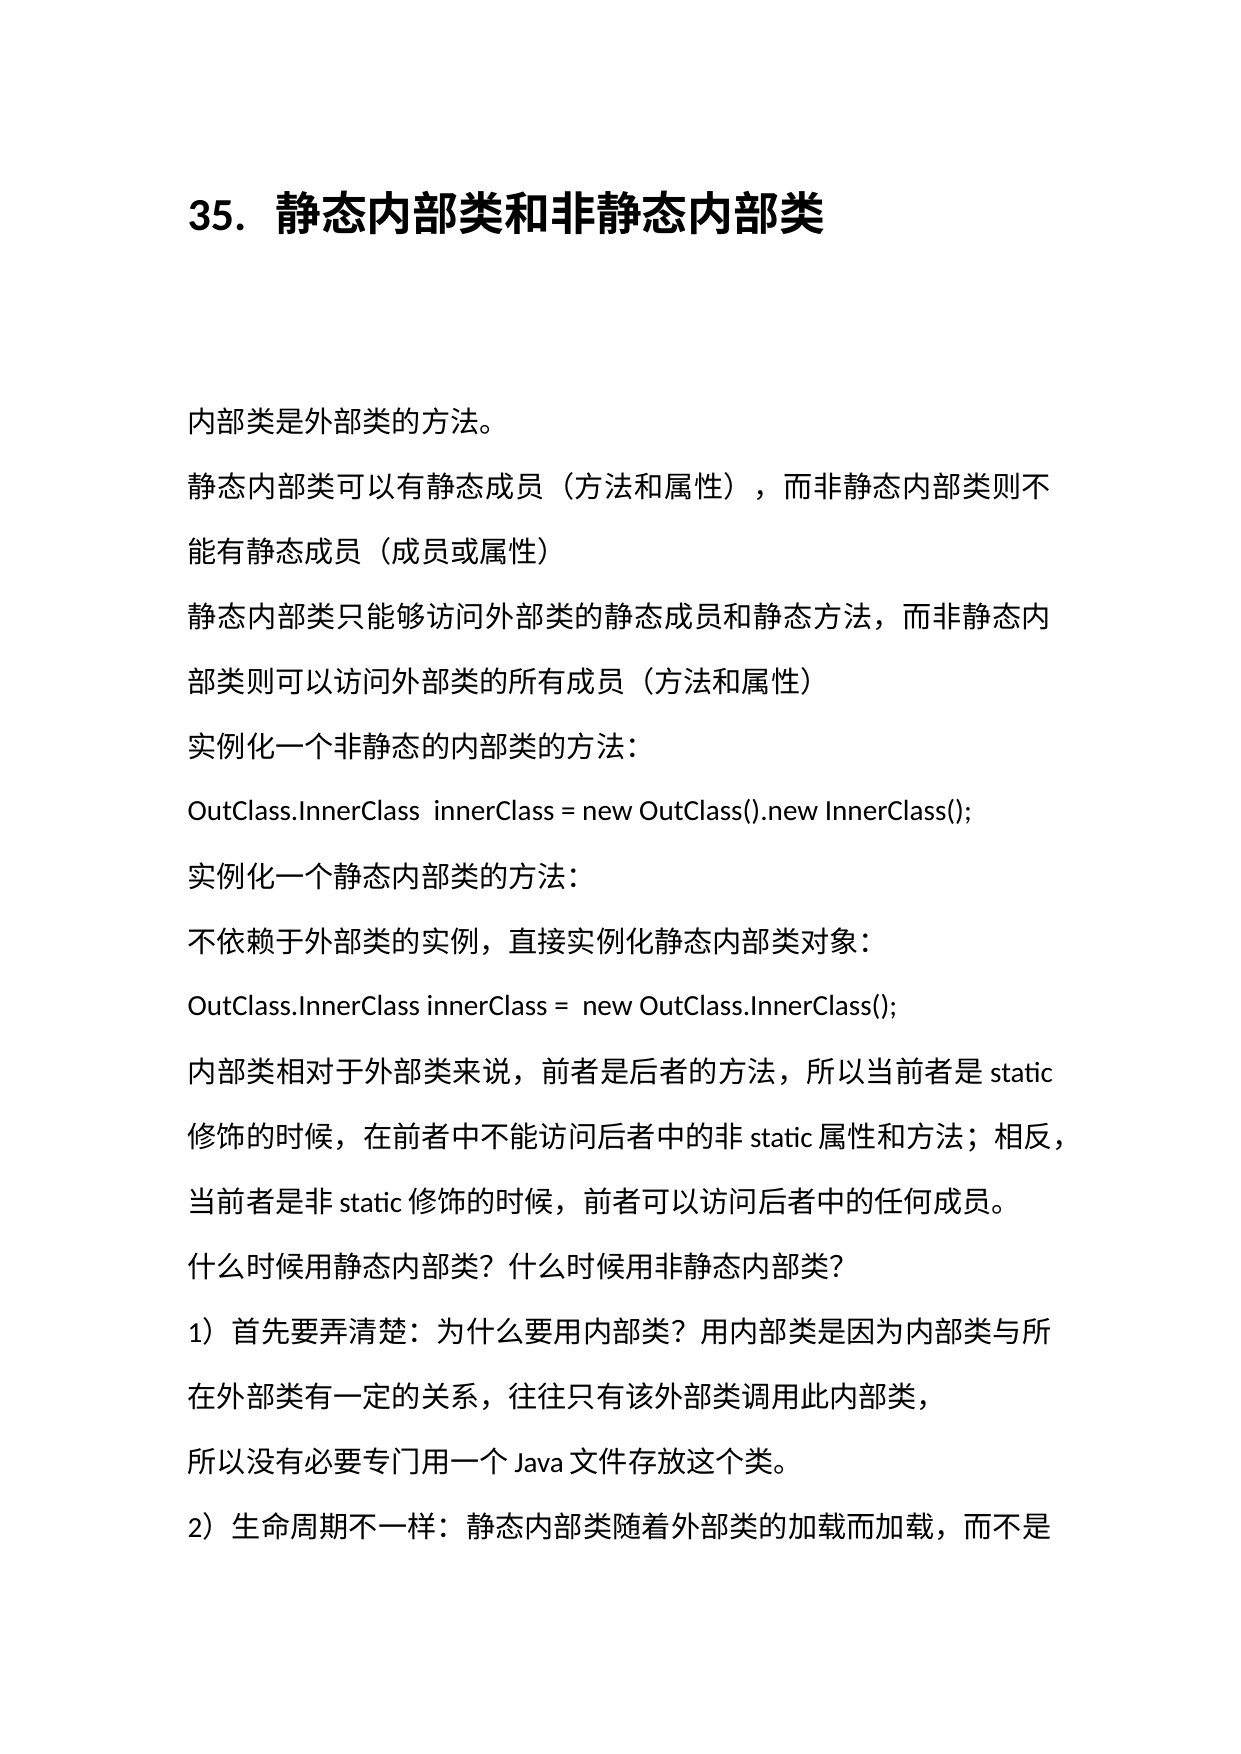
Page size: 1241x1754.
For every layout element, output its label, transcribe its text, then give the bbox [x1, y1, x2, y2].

text 实例化一个非静态的内部类的方法： [187, 712, 1053, 777]
text 内部类是外部类的方法。 [187, 387, 1053, 452]
text 1）首先要弄清楚：为什么要用内部类？用内部类是因为内部类与所在外部类有一定的关系，往往只有该外部类调用此内部类， [187, 1297, 1053, 1427]
subtitle 静态内部类和非静态内部类 [187, 162, 1053, 259]
text 什么时候用静态内部类？什么时候用非静态内部类？ [187, 1232, 1053, 1297]
text 静态内部类只能够访问外部类的静态成员和静态方法，而非静态内部类则可以访问外部类的所有成员（方法和属性） [187, 582, 1053, 712]
text 2）生命周期不一样：静态内部类随着外部类的加载而加载，而不是随着外部类对象的产生而产生。 [187, 1492, 1053, 1557]
text 内部类相对于外部类来说，前者是后者的方法，所以当前者是static修饰的时候，在前者中不能访问后者中的非static属性和方法；相反，当前者是非static修饰的时候，前者可以访问后者中的任何成员。 [187, 1037, 1053, 1232]
text 所以没有必要专门用一个Java文件存放这个类。 [187, 1427, 1053, 1492]
text OutClass.InnerClass innerClass = new OutClass().new InnerClass(); [187, 777, 1053, 842]
text 不依赖于外部类的实例，直接实例化静态内部类对象： [187, 907, 1053, 972]
text 实例化一个静态内部类的方法： [187, 842, 1053, 907]
text OutClass.InnerClass innerClass = new OutClass.InnerClass(); [187, 972, 1053, 1037]
text 静态内部类可以有静态成员（方法和属性），而非静态内部类则不能有静态成员（成员或属性） [187, 452, 1053, 582]
